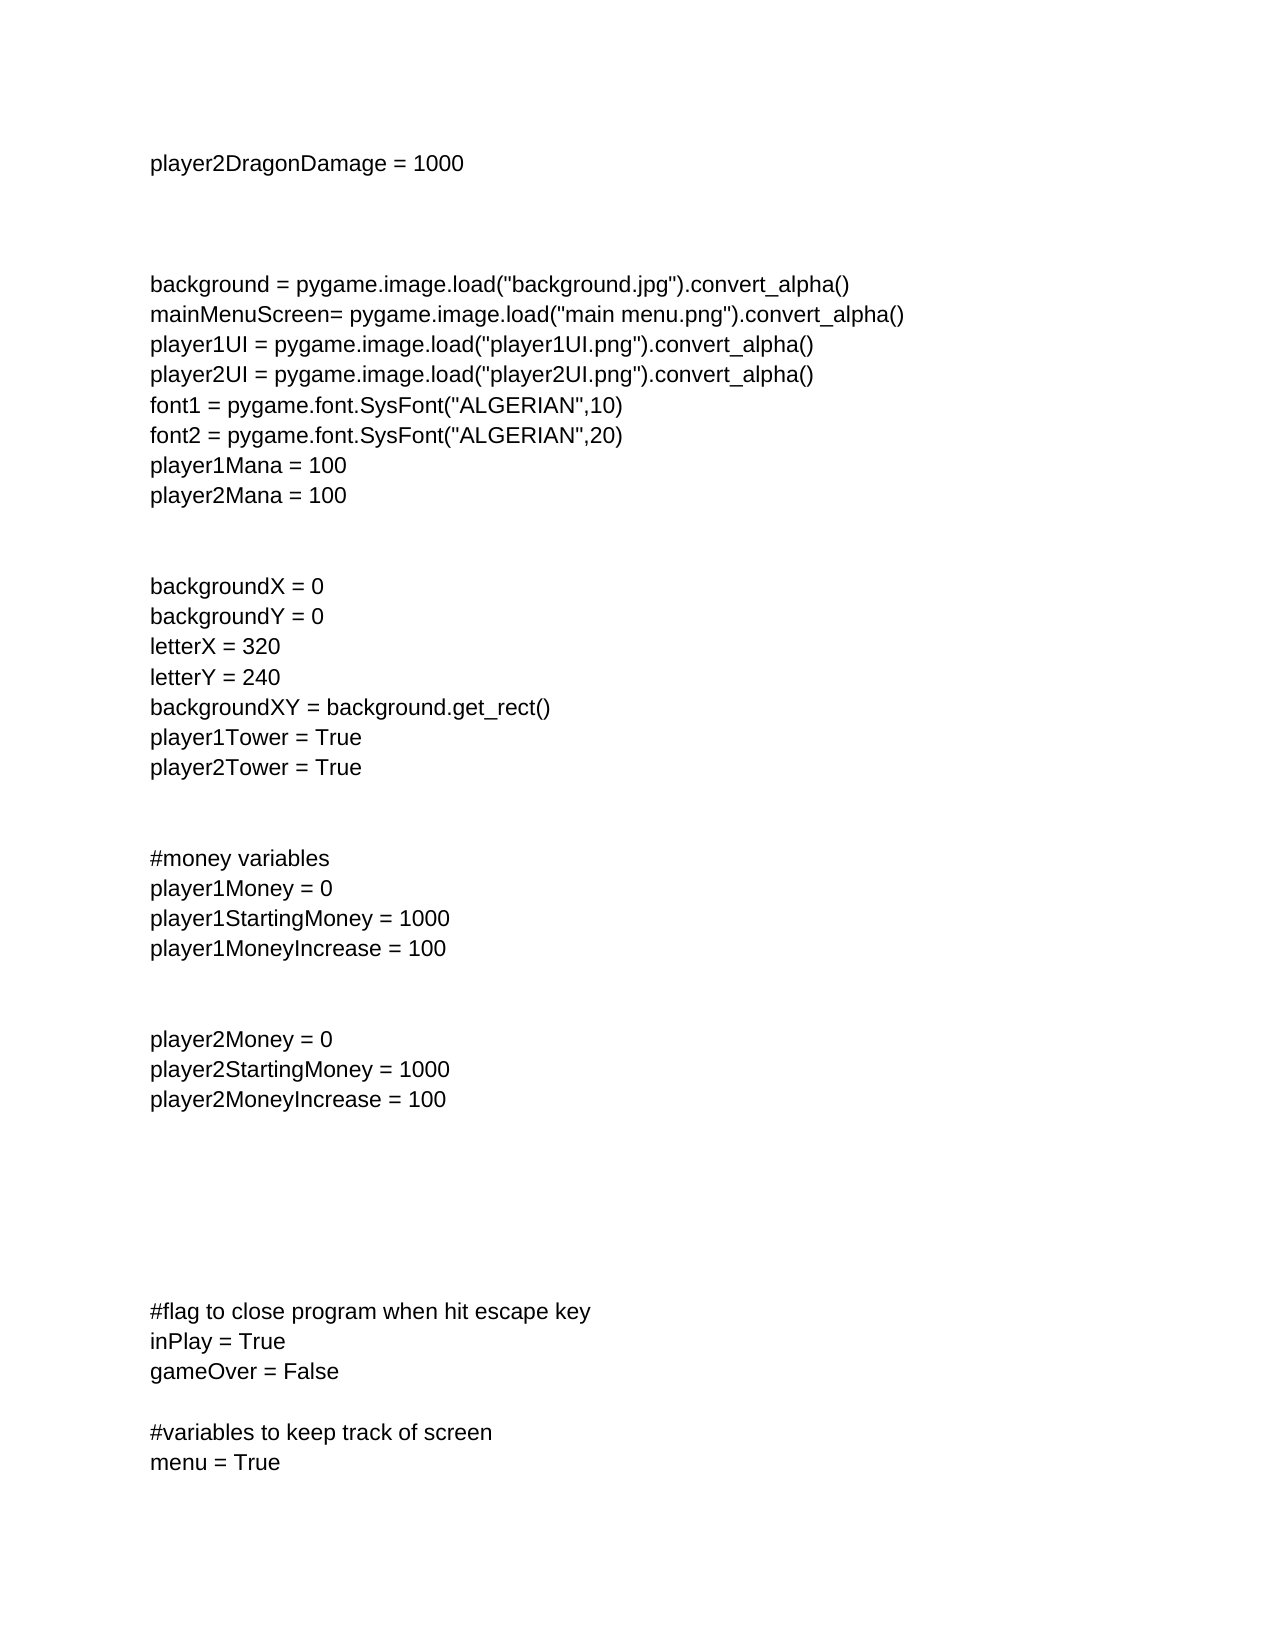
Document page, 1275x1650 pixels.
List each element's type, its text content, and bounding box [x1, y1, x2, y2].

text menu = True [150, 1449, 1125, 1475]
text background = pygame.image.load("background.jpg").convert_alpha() [150, 271, 1125, 297]
text player2Money = 0 [150, 1026, 1125, 1052]
text player1UI = pygame.image.load("player1UI.png").convert_alpha() [150, 331, 1125, 358]
text font2 = pygame.font.SysFont("ALGERIAN",20) [150, 422, 1125, 448]
text player2UI = pygame.image.load("player2UI.png").convert_alpha() [150, 361, 1125, 388]
text player2MoneyIncrease = 100 [150, 1086, 1125, 1113]
text #variables to keep track of screen [150, 1419, 1125, 1445]
text player1Mana = 100 [150, 452, 1125, 478]
text player1Tower = True [150, 724, 1125, 750]
text letterY = 240 [150, 663, 1125, 690]
text player2Tower = True [150, 754, 1125, 781]
text #flag to close program when hit escape key [150, 1298, 1125, 1324]
text player1Money = 0 [150, 875, 1125, 901]
text player2DragonDamage = 1000 [150, 150, 1125, 176]
text player2Mana = 100 [150, 482, 1125, 509]
text player1MoneyIncrease = 100 [150, 935, 1125, 962]
text gameOver = False [150, 1358, 1125, 1385]
text inPlay = True [150, 1328, 1125, 1354]
text #money variables [150, 845, 1125, 871]
text backgroundY = 0 [150, 603, 1125, 629]
text backgroundXY = background.get_rect() [150, 694, 1125, 720]
text letterX = 320 [150, 633, 1125, 660]
text player1StartingMoney = 1000 [150, 905, 1125, 932]
text backgroundX = 0 [150, 573, 1125, 599]
text mainMenuScreen= pygame.image.load("main menu.png").convert_alpha() [150, 301, 1125, 327]
text player2StartingMoney = 1000 [150, 1056, 1125, 1083]
text font1 = pygame.font.SysFont("ALGERIAN",10) [150, 392, 1125, 418]
